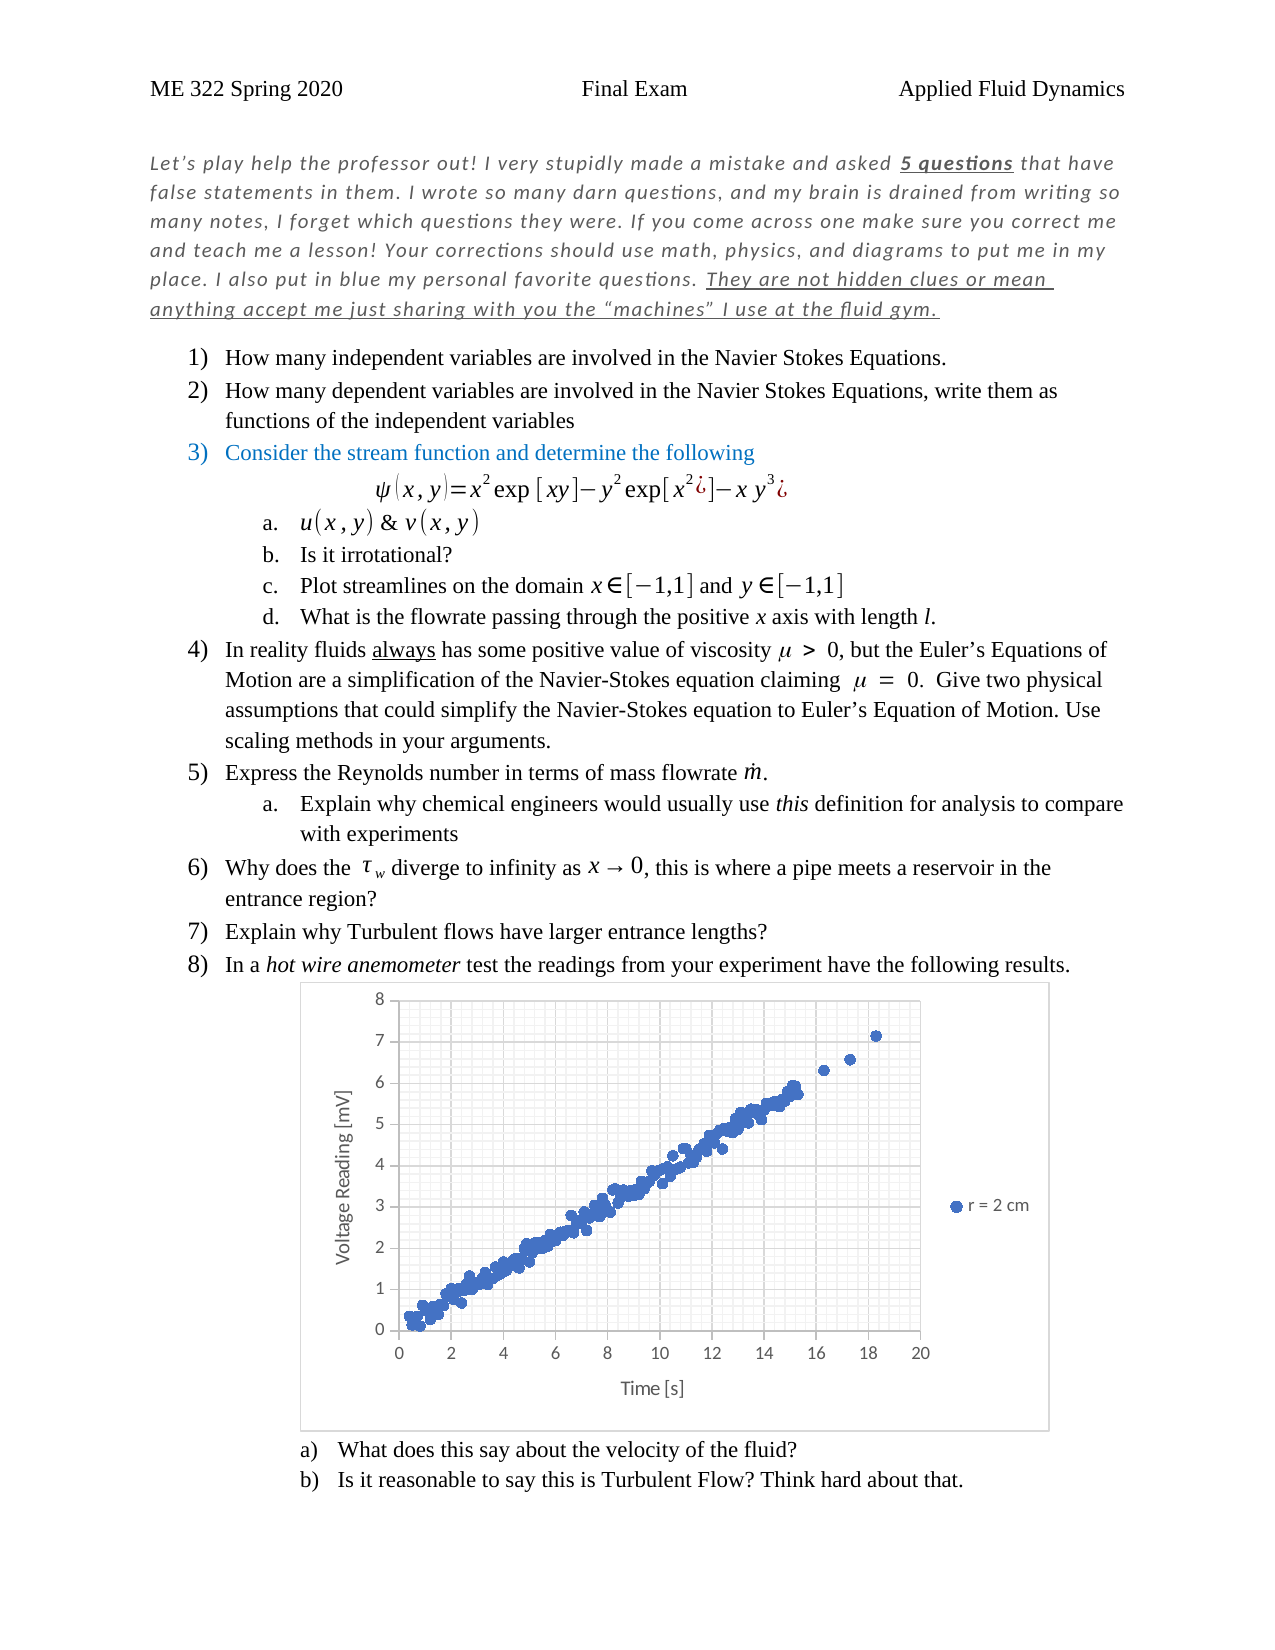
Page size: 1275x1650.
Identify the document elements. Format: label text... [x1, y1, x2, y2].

list Why does the diverge to infinity as , this is where a pipe meets a reservoir in the entrance region? [187, 850, 1125, 912]
list Is it irrotational? [262, 541, 1125, 567]
list Express the Reynolds number in terms of mass flowrate . [187, 757, 1125, 786]
list Is it reasonable to say this is Turbulent Flow? Think hard about that. [300, 1466, 1125, 1492]
list How many independent variables are involved in the Navier Stokes Equations. [187, 342, 1125, 370]
list How many dependent variables are involved in the Navier Stokes Equations, write them as functions of the independent variables [187, 375, 1125, 434]
list In a hot wire anemometer test the readings from your experiment have the following results. [187, 949, 1125, 977]
list What is the flowrate passing through the positive x axis with length l. [262, 603, 1125, 630]
list Plot streamlines on the domain and [262, 571, 1125, 599]
list & [262, 507, 1125, 537]
list Consider the stream function and determine the following [187, 437, 1125, 466]
list What does this say about the velocity of the fluid? [300, 1436, 1125, 1462]
list Explain why chemical engineers would usually use this definition for analysis to compare with experiments [262, 790, 1125, 846]
subtitle Let’s play help the professor out! I very stupidly made a mistake and asked 5 questions that have false statements in them. I wrote so many darn questions, and my brain is drained from writing so many notes, I forget which questions they were. If you come across one make sure you correct me and teach me a lesson! Your corrections should use math, physics, and diagrams to put me in my place. I also put in blue my personal favorite questions. They are not hidden clues or mean anything accept me just sharing with you the “machines” I use at the fluid gym. [150, 150, 1125, 321]
list Explain why Turbulent flows have larger entrance lengths? [187, 916, 1125, 944]
list In reality fluids always has some positive value of viscosity , but the Euler’s Equations of Motion are a simplification of the Navier-Stokes equation claiming Give two physical assumptions that could simplify the Navier-Stokes equation to Euler’s Equation of Motion. Use scaling methods in your arguments. [187, 634, 1125, 753]
